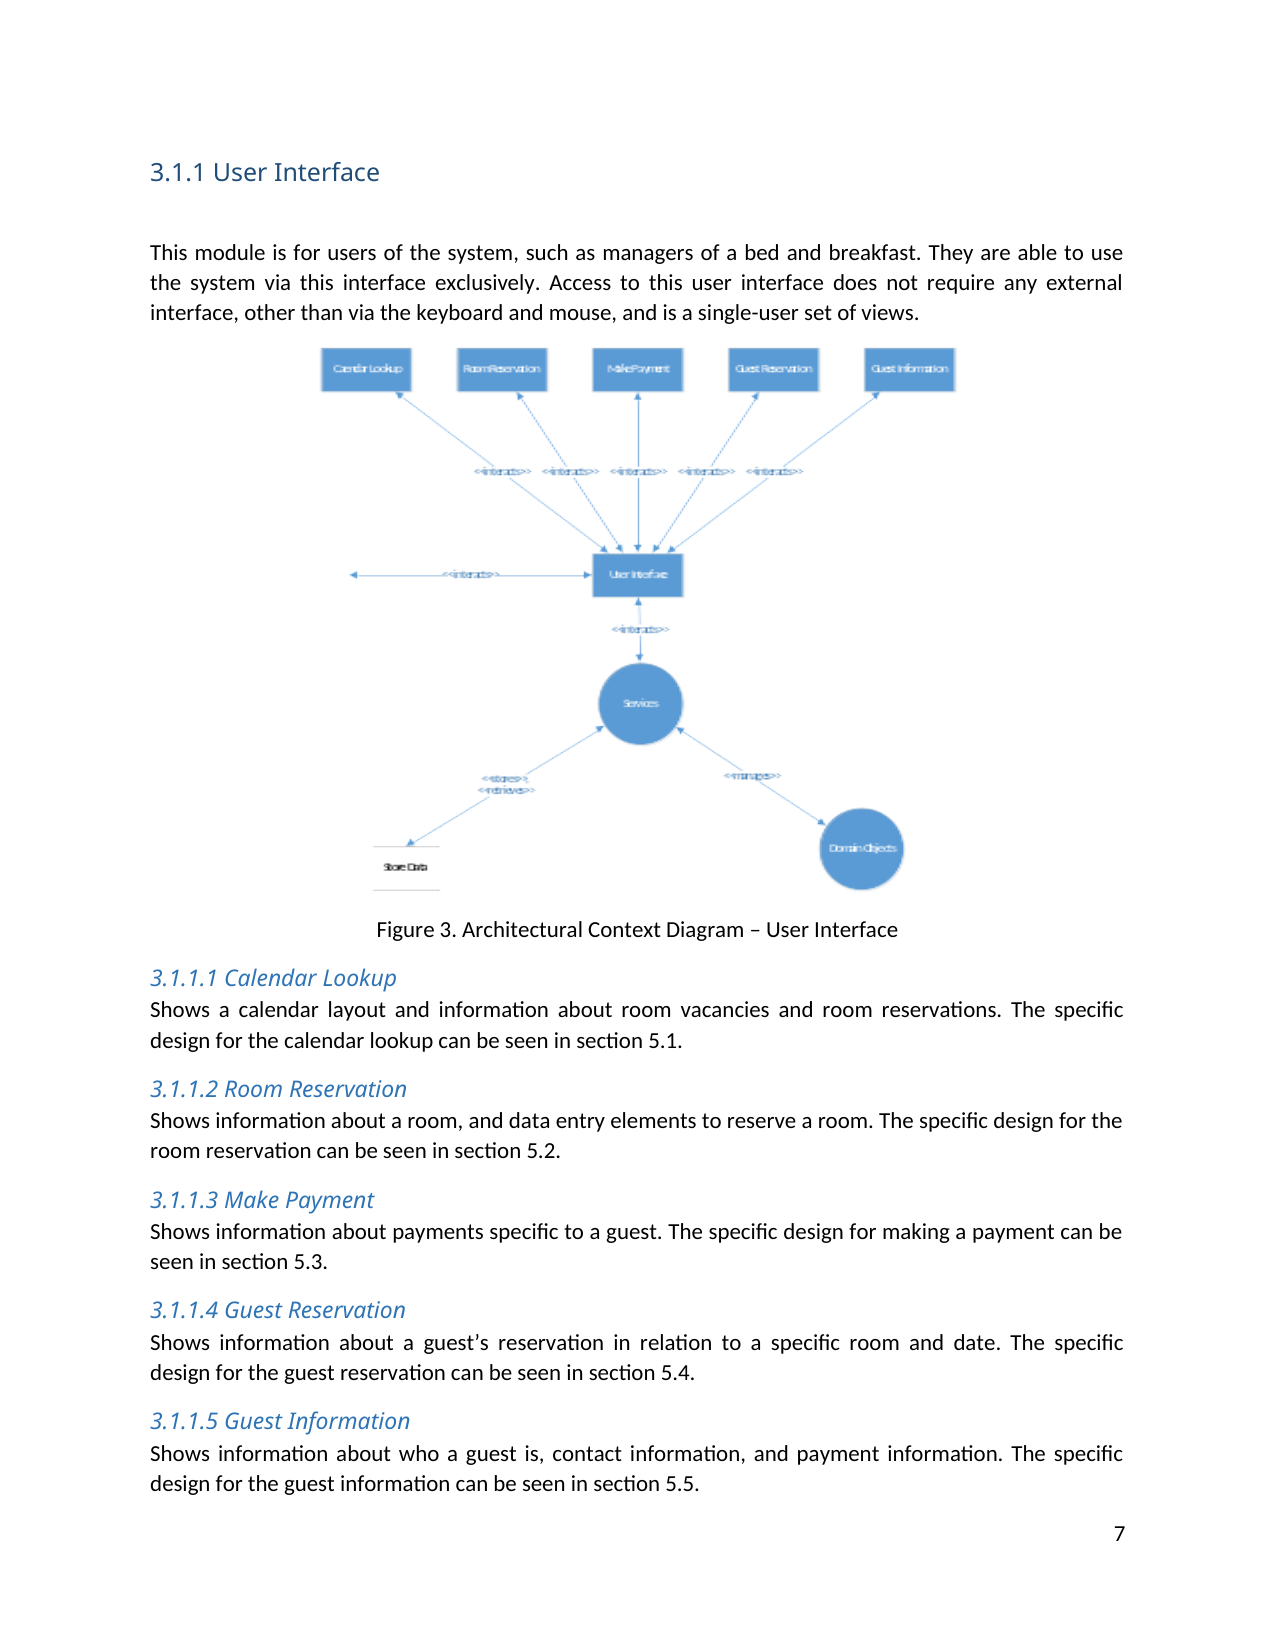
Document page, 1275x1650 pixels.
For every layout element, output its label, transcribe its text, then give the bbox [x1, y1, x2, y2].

subtitle 3.1.1.2 Room Reservation [150, 1073, 1125, 1104]
text Shows information about payments specific to a guest. The specific design for making a payment can be seen in section 5.3. [150, 1217, 1125, 1276]
subtitle 3.1.1.1 Calendar Lookup [150, 962, 1125, 993]
subtitle 3.1.1.3 Make Payment [150, 1183, 1125, 1215]
text Shows a calendar layout and information about room vacancies and room reservations. The specific design for the calendar lookup can be seen in section 5.1. [150, 996, 1125, 1054]
text Shows information about a room, and data entry elements to reserve a room. The specific design for the room reservation can be seen in section 5.2. [150, 1106, 1125, 1165]
subtitle 3.1.1.5 Guest Information [150, 1405, 1125, 1436]
text Shows information about who a guest is, contact information, and payment information. The specific design for the guest information can be seen in section 5.5. [150, 1439, 1125, 1497]
text This module is for users of the system, such as managers of a bed and breakfast. They are able to use the system via this interface exclusively. Access to this user interface does not require any external interface, other than via the keyboard and mouse, and is a single-user set of views. [150, 238, 1125, 326]
subtitle 3.1.1 User Interface [150, 154, 1125, 188]
text Figure 3. Architectural Context Diagram – User Interface [150, 915, 1125, 943]
text Shows information about a guest’s reservation in relation to a specific room and date. The specific design for the guest reservation can be seen in section 5.4. [150, 1328, 1125, 1386]
subtitle 3.1.1.4 Guest Reservation [150, 1294, 1125, 1326]
